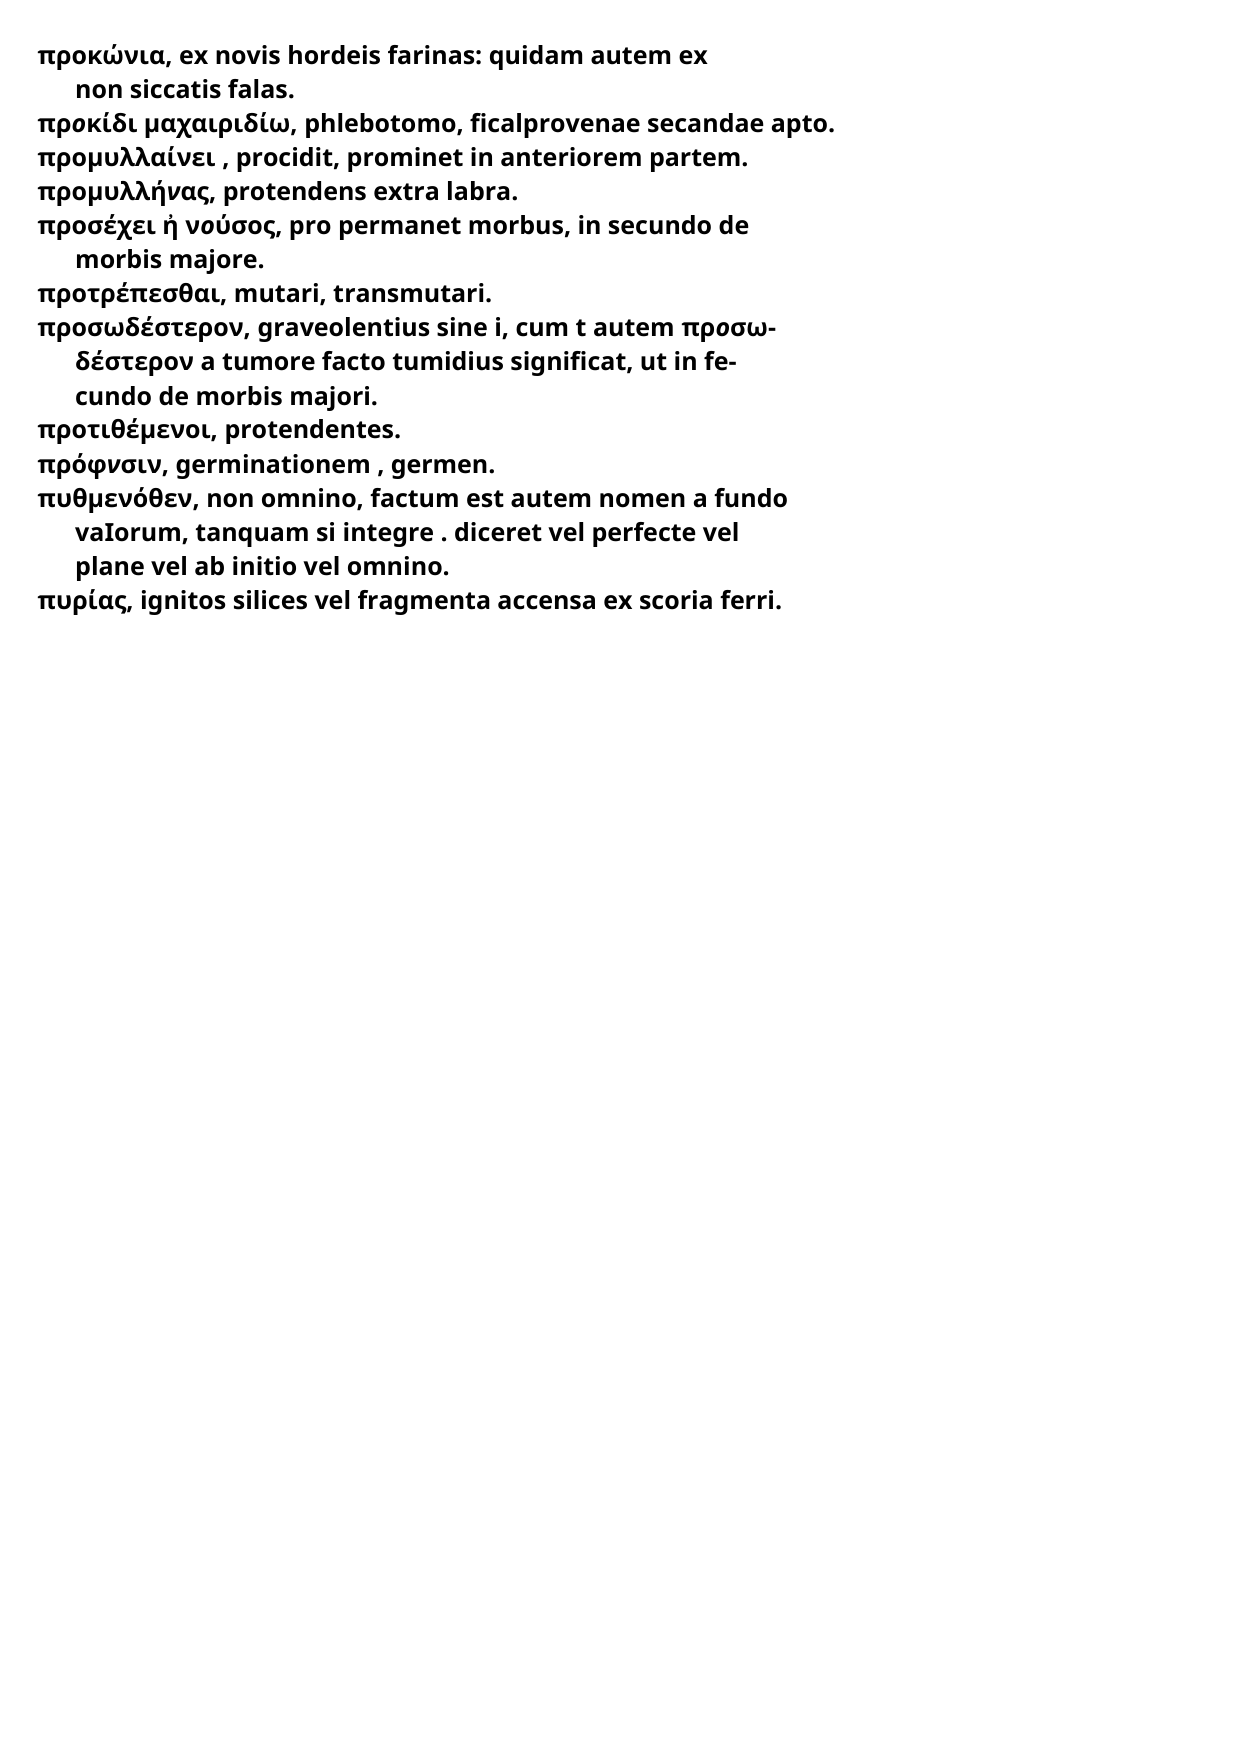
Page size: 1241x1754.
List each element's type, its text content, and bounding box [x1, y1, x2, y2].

text προκίδι μαχαιριδίω, phlebotomo, ficalprovenae secandae apto. προμυλλαίνει , procidit, prominet in anteriorem partem. [37, 106, 1203, 174]
text προκώνια, ex novis hordeis farinas: quidam autem ex non siccatis falas. [37, 37, 1203, 106]
text πυρίας, ignitos silices vel fragmenta accensa ex scoria ferri. [37, 582, 1203, 617]
text προμυλλήνας, protendens extra labra. [37, 174, 1203, 208]
text προτρέπεσθαι, mutari, transmutari. [37, 276, 1203, 310]
text πρόφνσιν, germinationem , germen. [37, 446, 1203, 480]
text προσωδέστερον, graveolentius sine i, cum t autem προσω- δέστερον a tumore facto tumidius significat, ut in fe- cundo de morbis majori. [37, 310, 1203, 412]
text προσέχει ἠ νούσος, pro permanet morbus, in secundo de morbis majore. [37, 208, 1203, 276]
text πυθμενόθεν, non omnino, factum est autem nomen a fundo vaIorum, tanquam si integre . diceret vel perfecte vel plane vel ab initio vel omnino. [37, 480, 1203, 582]
text προτιθέμενοι, protendentes. [37, 412, 1203, 446]
